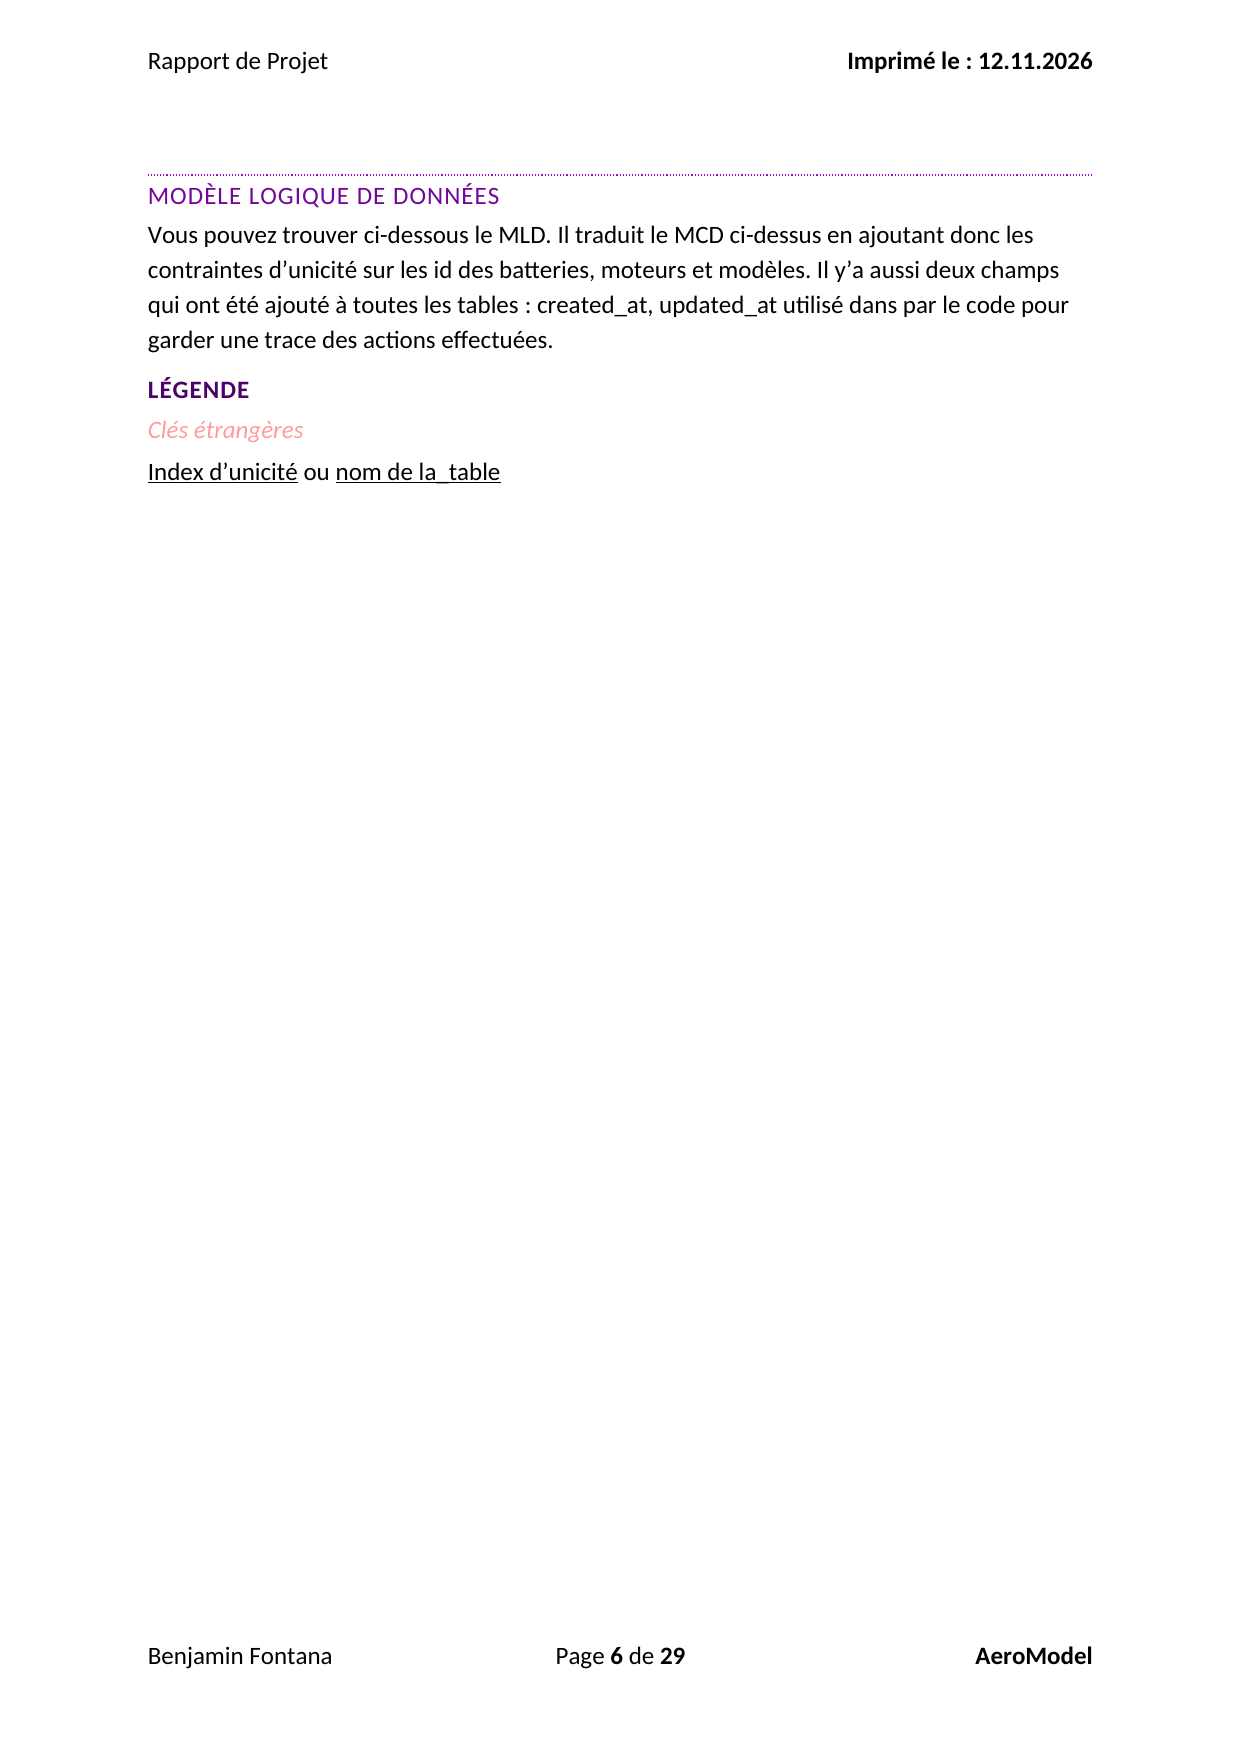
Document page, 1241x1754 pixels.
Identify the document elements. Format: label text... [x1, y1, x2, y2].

text Légende [148, 374, 1092, 404]
text Clés étrangères [148, 415, 1092, 445]
text Vous pouvez trouver ci-dessous le MLD. Il traduit le MCD ci-dessus en ajoutant donc les contraintes d’unicité sur les id des batteries, moteurs et modèles. Il y’a aussi deux champs qui ont été ajouté à toutes les tables : created_at, updated_at utilisé dans par le code pour garder une trace des actions effectuées. [148, 219, 1092, 355]
subtitle Modèle logique de données [148, 174, 1092, 211]
text Index d’unicité ou nom de la_table [148, 456, 1092, 486]
